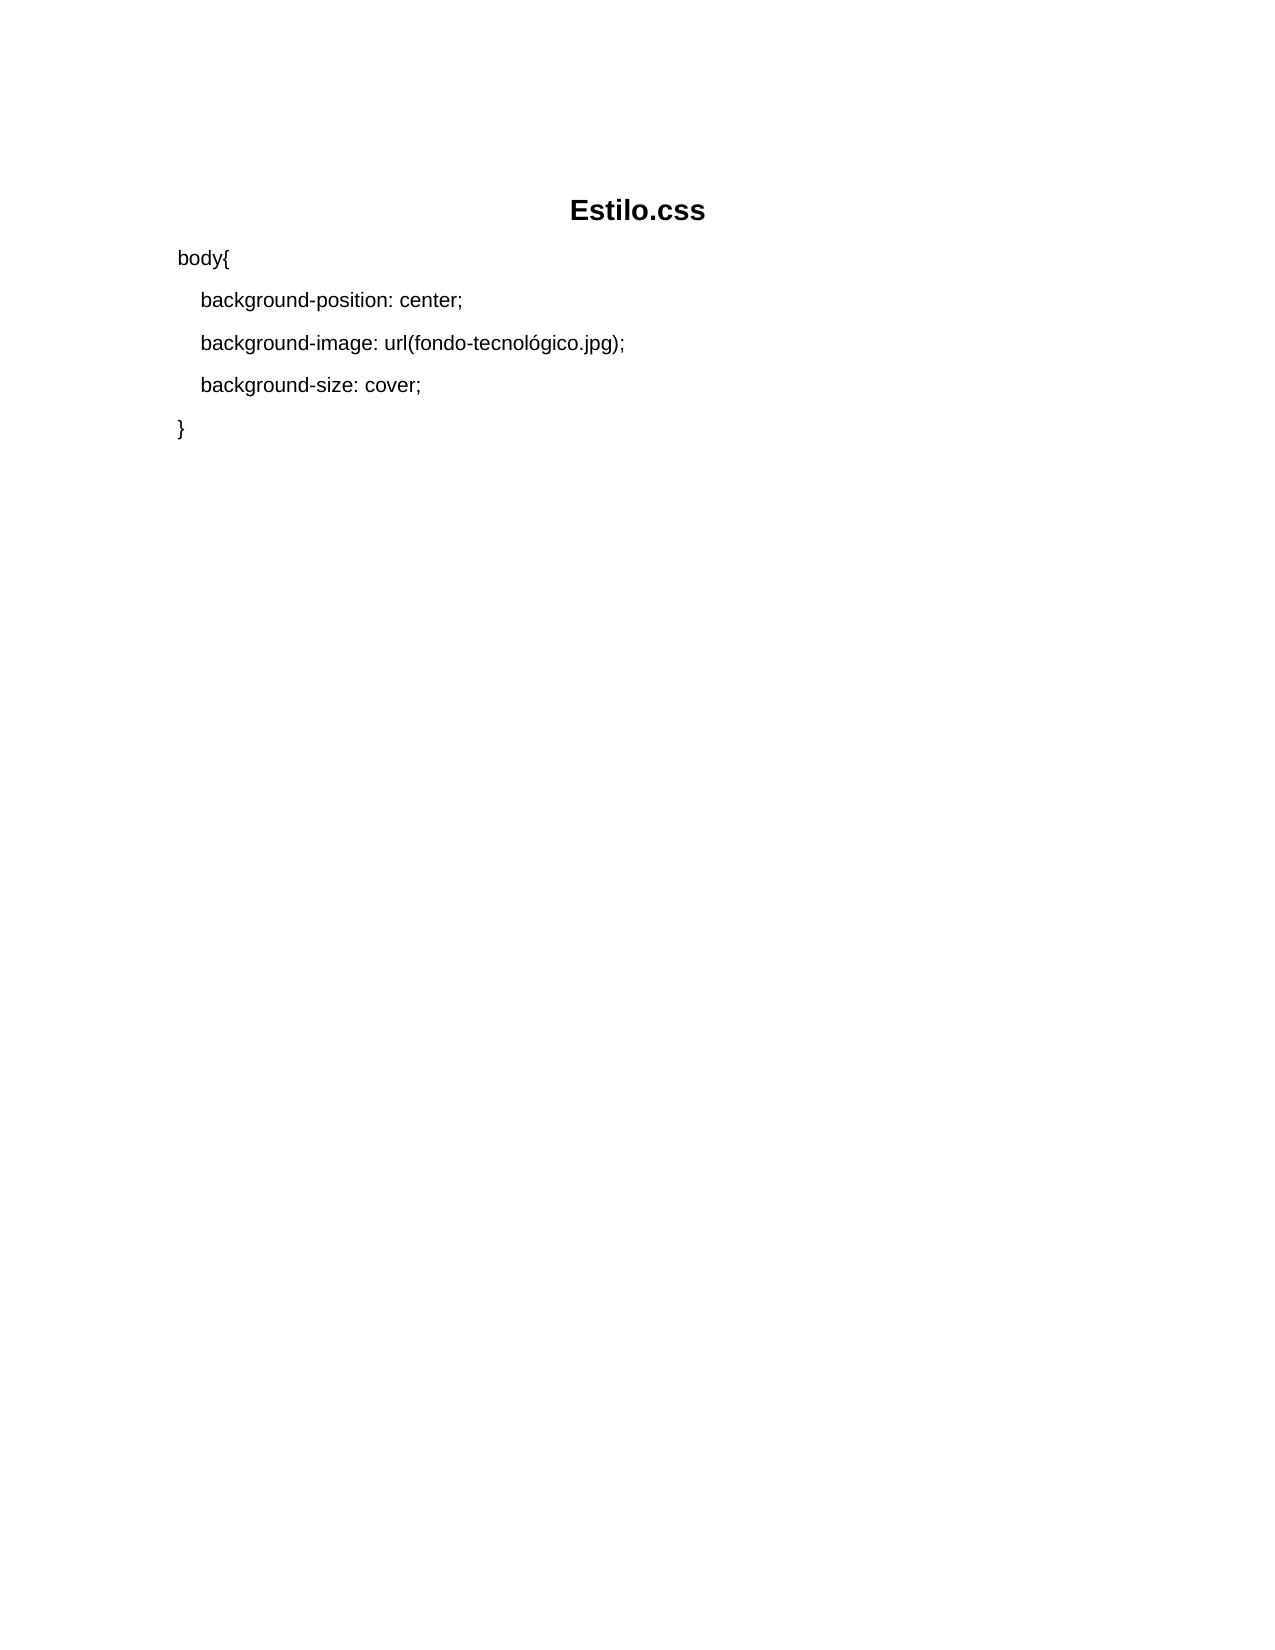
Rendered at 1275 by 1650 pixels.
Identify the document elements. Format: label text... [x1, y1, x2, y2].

text background-size: cover; [177, 373, 1098, 397]
text body{ [177, 246, 1098, 269]
text background-image: url(fondo-tecnológico.jpg); [177, 331, 1098, 354]
text Estilo.css [177, 193, 1098, 226]
text background-position: center; [177, 288, 1098, 312]
text } [177, 416, 1098, 439]
